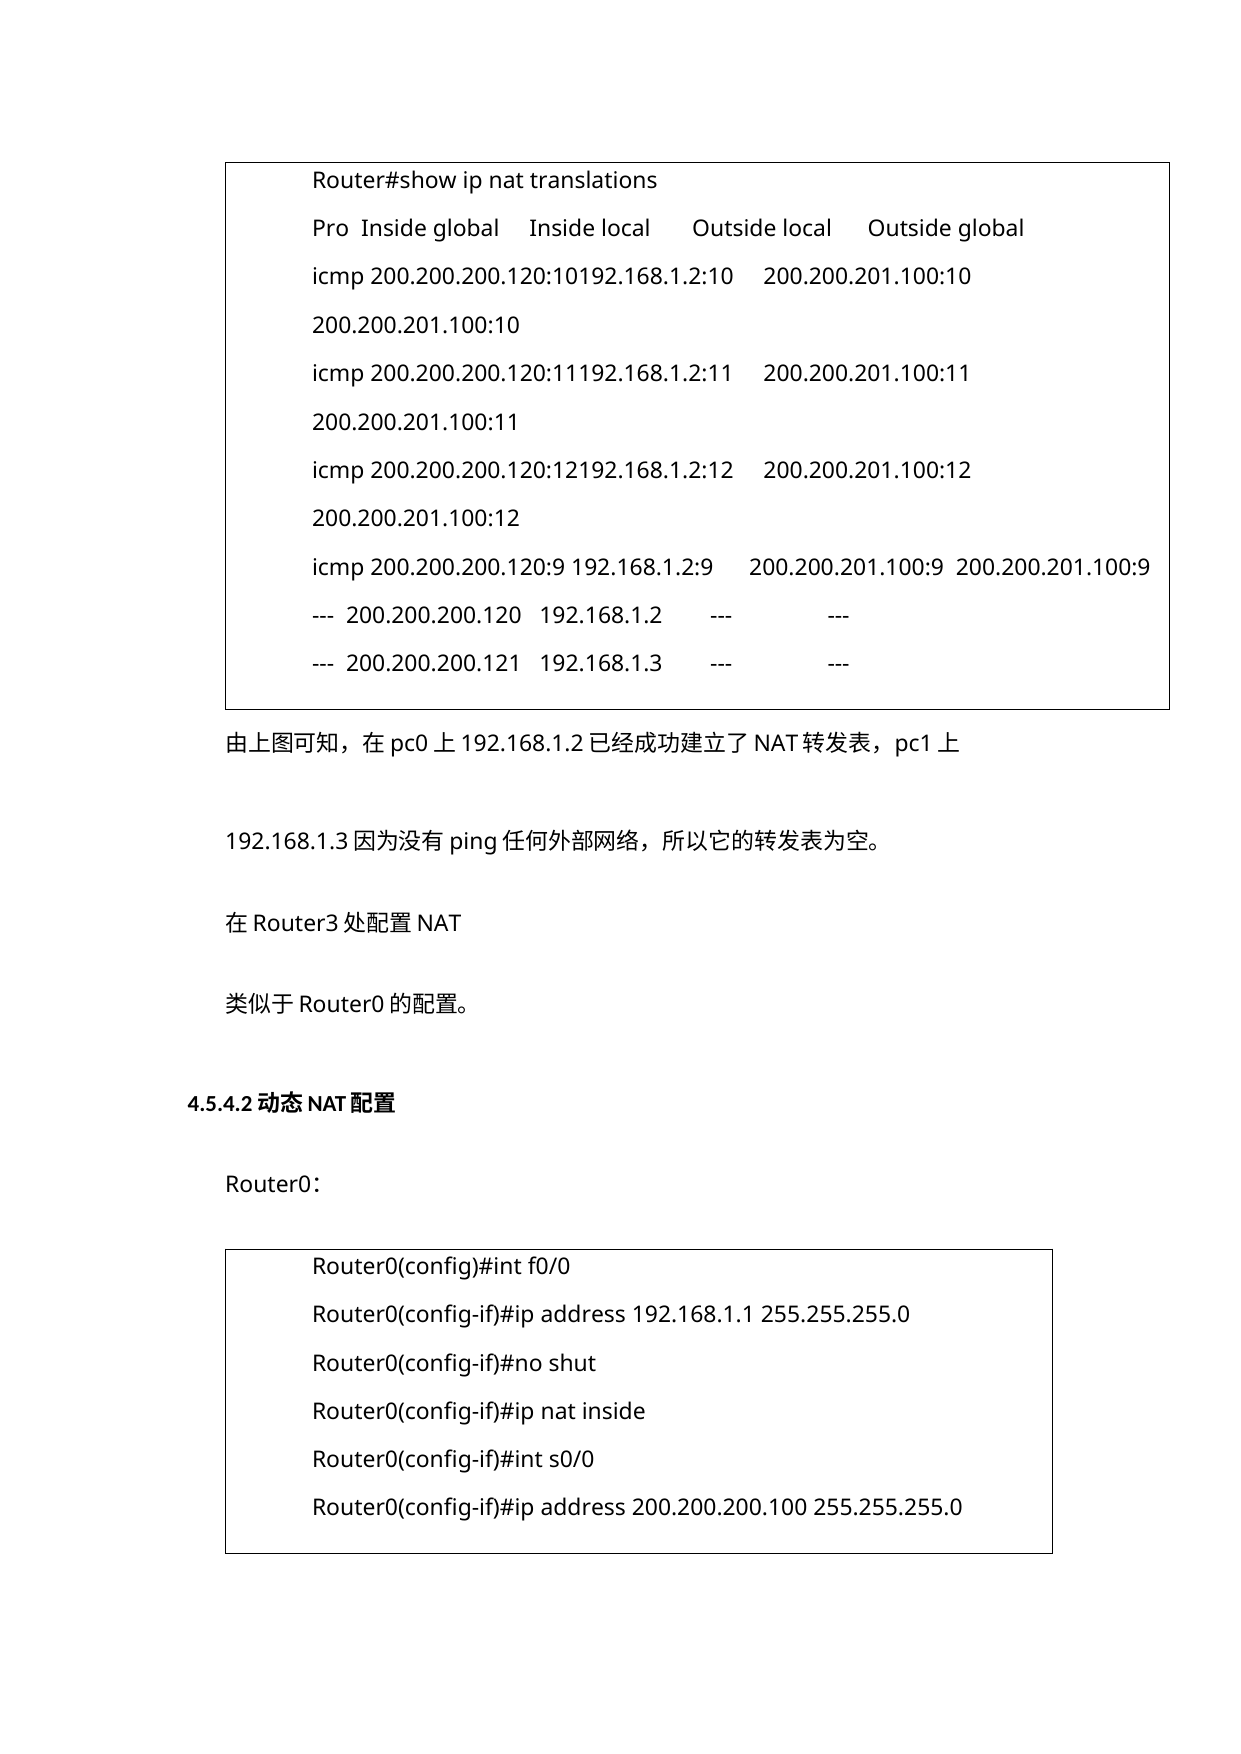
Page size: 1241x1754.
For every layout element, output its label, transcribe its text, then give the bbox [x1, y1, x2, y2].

list 由上图可知，在pc0上192.168.1.2已经成功建立了NAT转发表，pc1上192.168.1.3因为没有ping任何外部网络，所以它的转发表为空。 [225, 710, 1053, 872]
list Router0： [225, 1150, 1053, 1215]
text 4.5.4.2动态NAT配置 [187, 1069, 1053, 1134]
list 在Router3处配置NAT [225, 889, 1053, 954]
list 类似于Router0的配置。 [225, 970, 1053, 1035]
